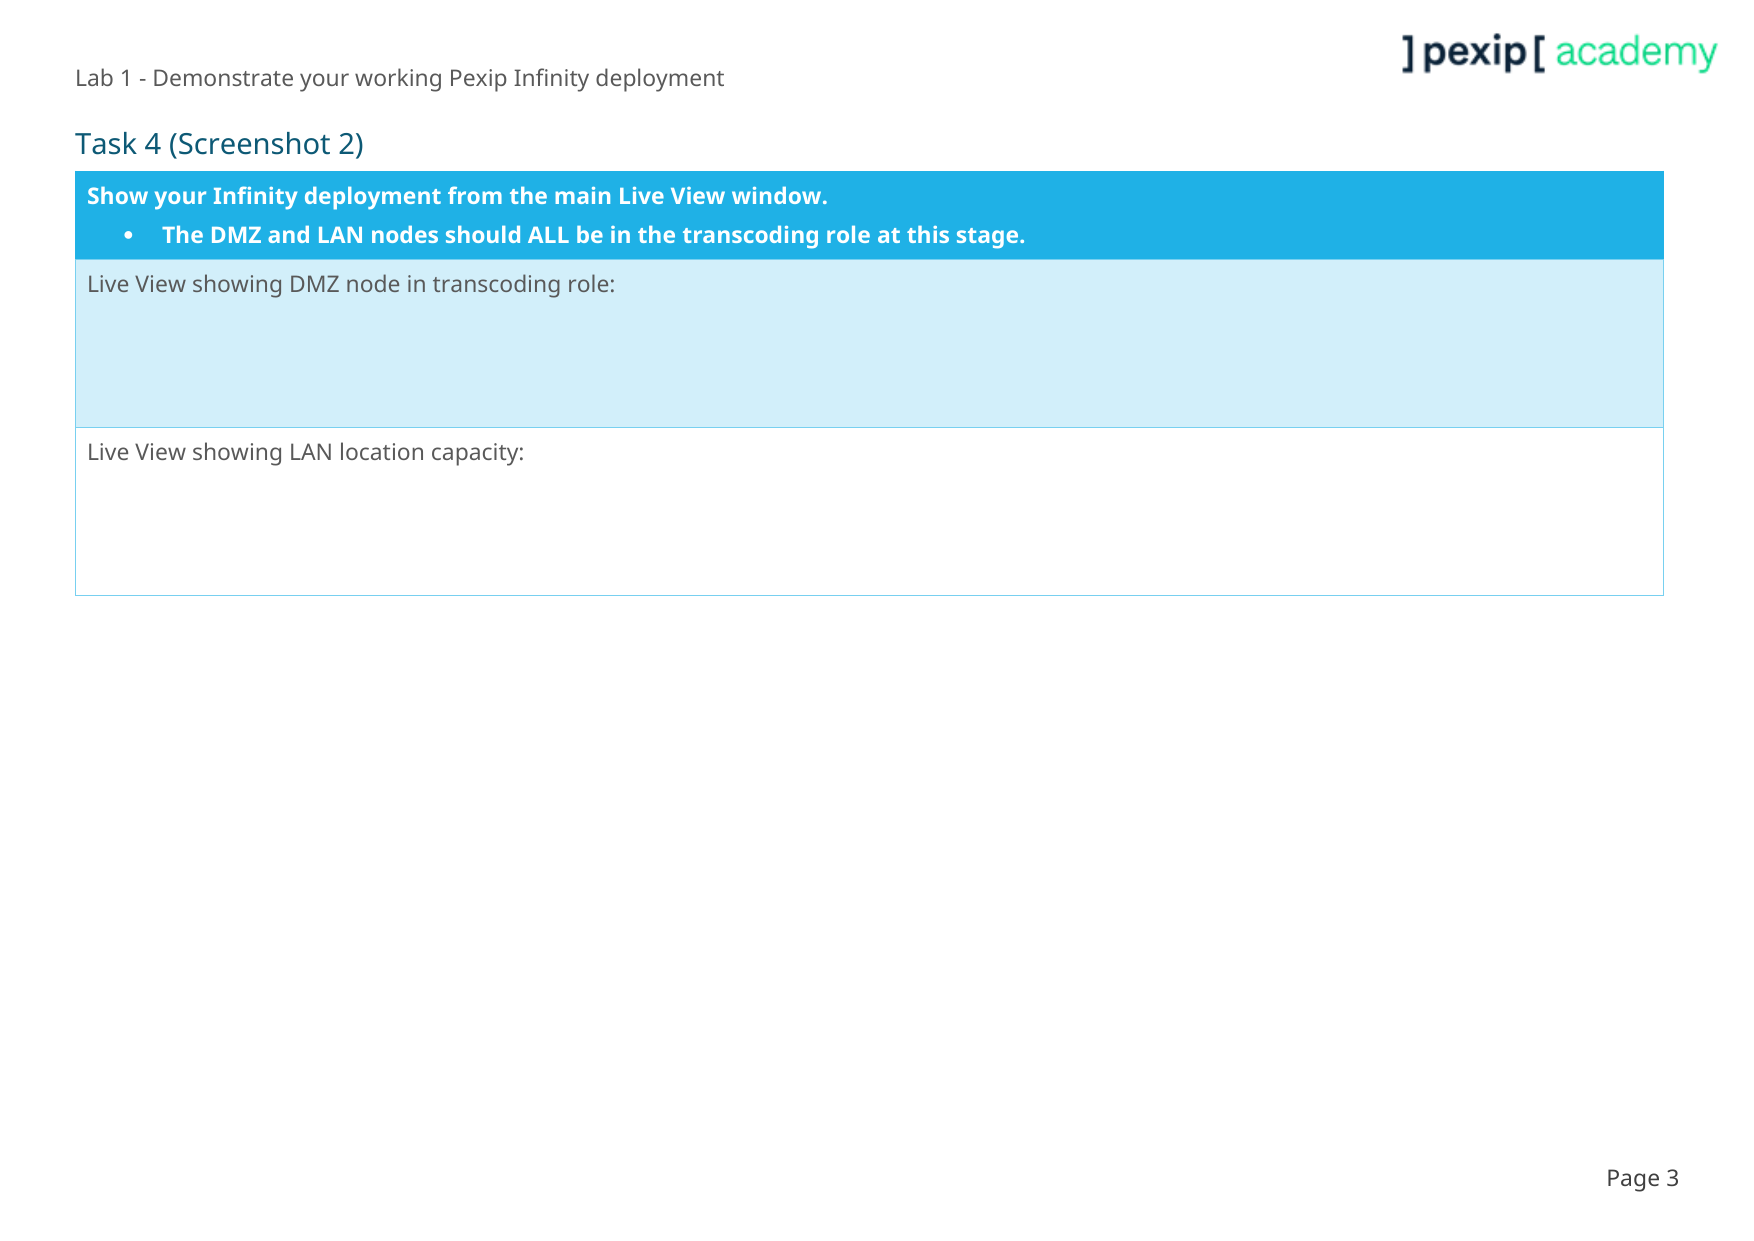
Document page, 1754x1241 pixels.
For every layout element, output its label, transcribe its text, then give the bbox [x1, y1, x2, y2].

table_cell Live View showing LAN location capacity: [76, 428, 1663, 594]
picture [1367, 0, 1754, 110]
subtitle Task 4 (Screenshot 2) [75, 123, 1679, 163]
table_header Show your Infinity deployment from the main Live View window. The DMZ and LAN nodes should ALL be in the transcoding role at this stage. [76, 172, 1663, 259]
table_cell Live View showing DMZ node in transcoding role: [76, 260, 1663, 427]
